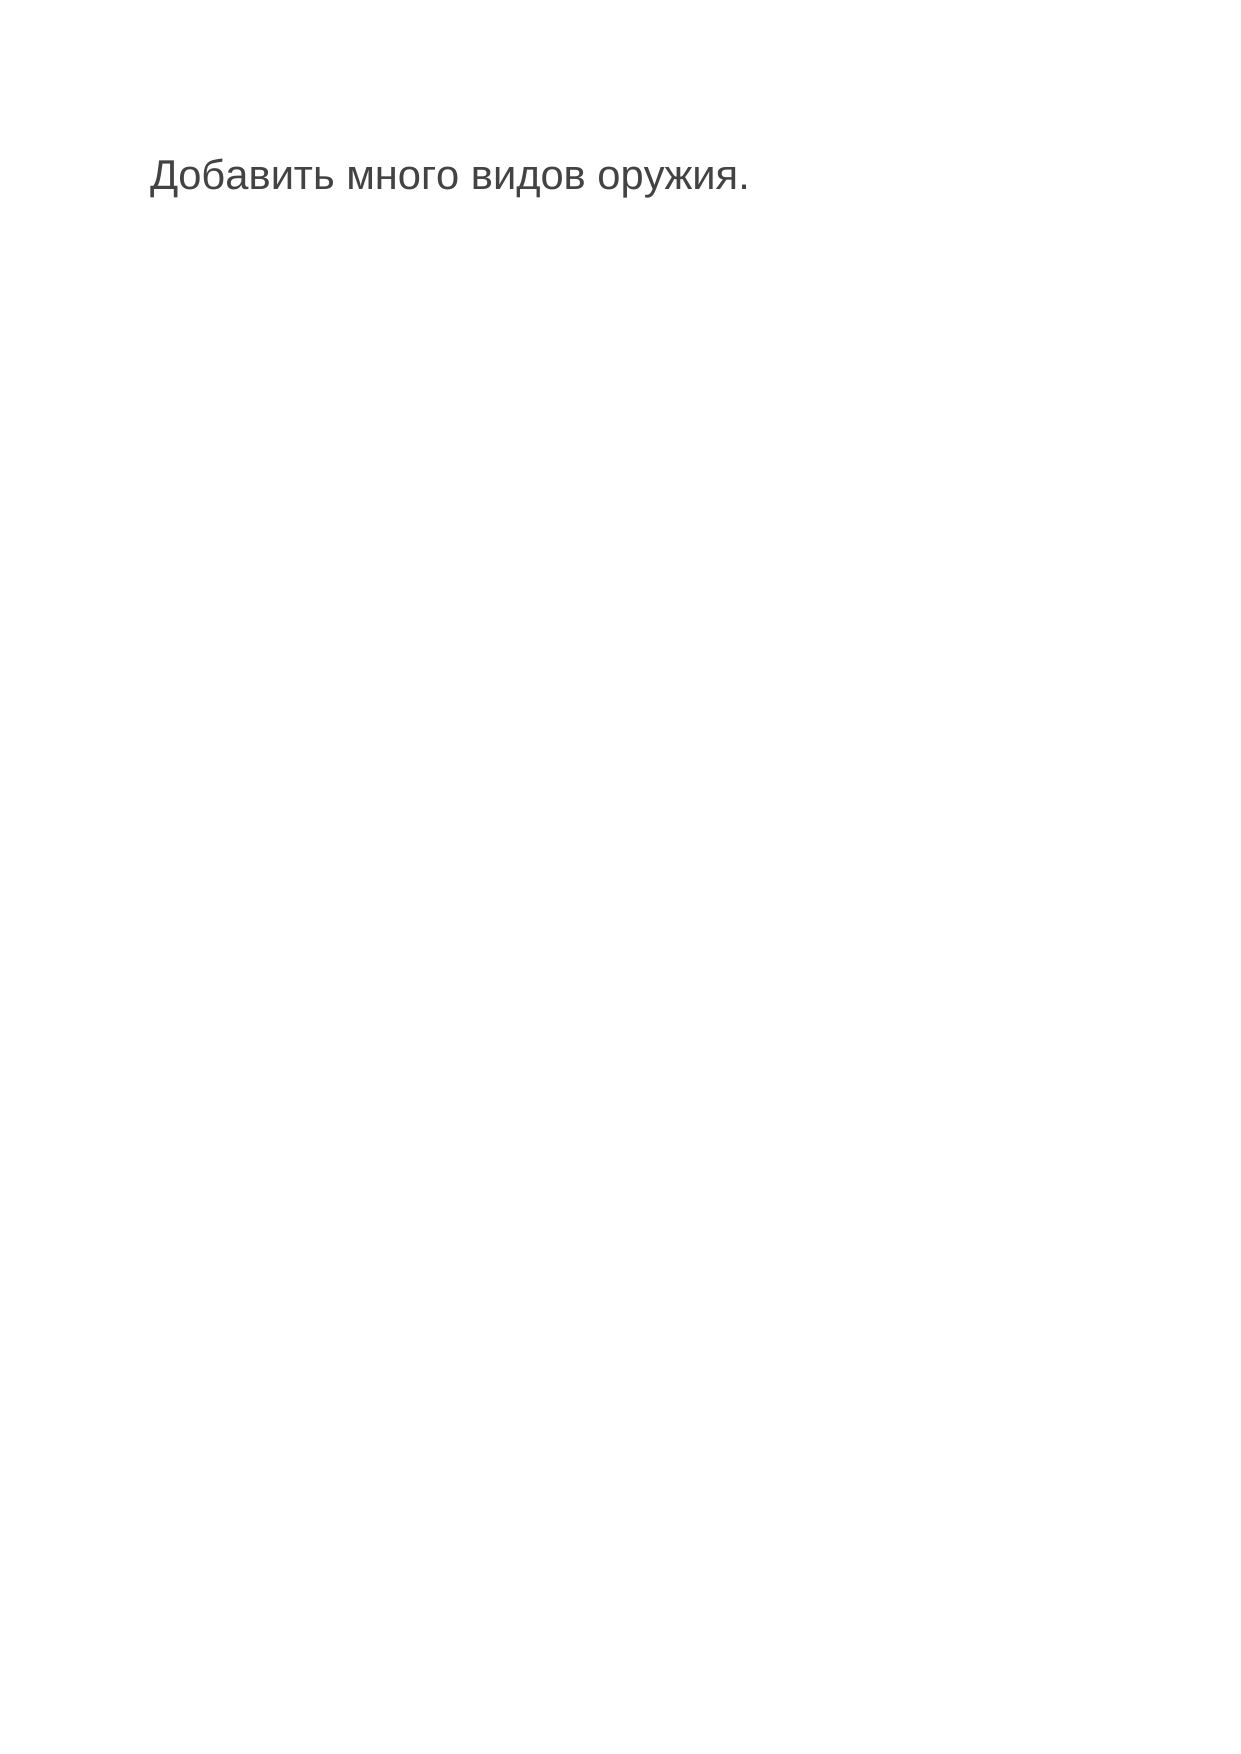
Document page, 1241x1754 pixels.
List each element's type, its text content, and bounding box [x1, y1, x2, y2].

text Добавить много видов оружия. [150, 150, 1090, 198]
